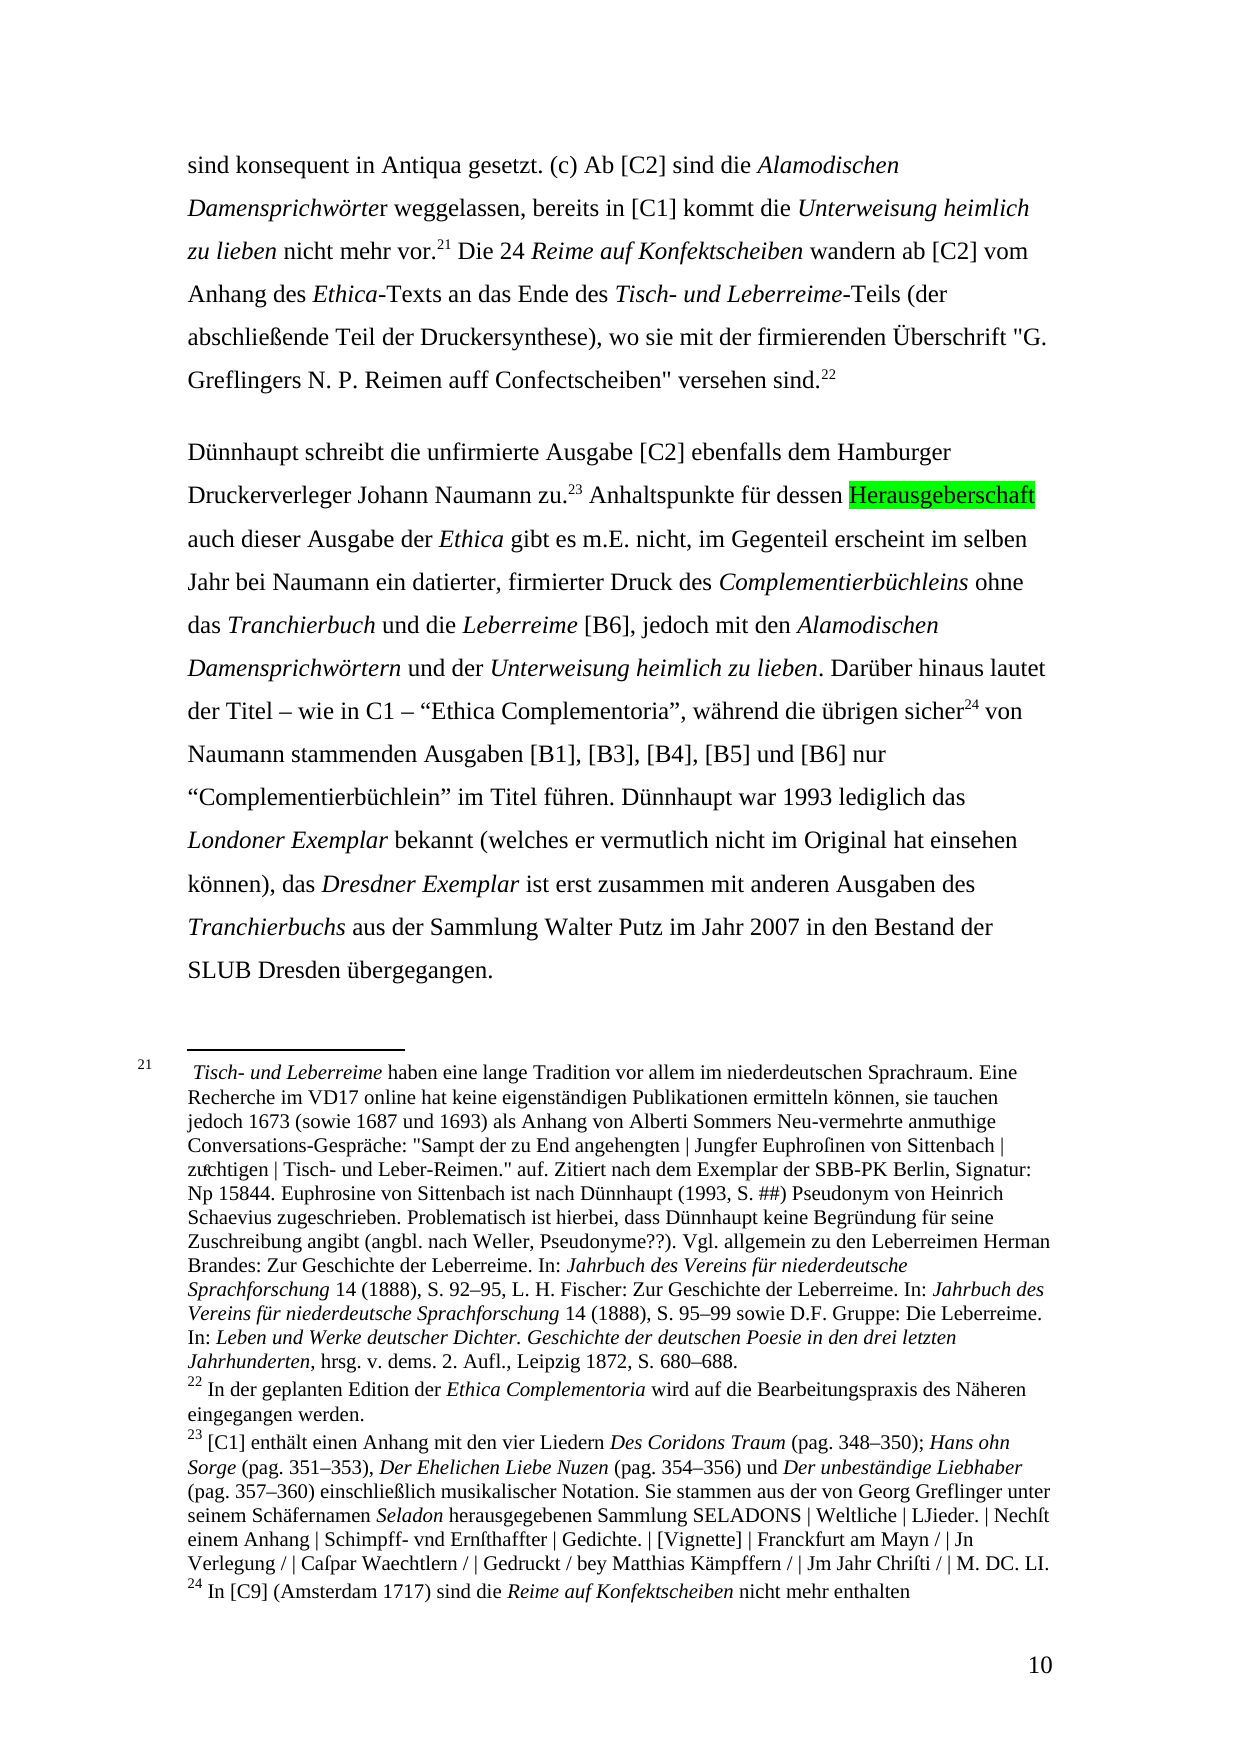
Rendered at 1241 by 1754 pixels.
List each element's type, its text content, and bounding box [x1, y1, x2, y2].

text Dünnhaupt schreibt die unfirmierte Ausgabe [C2] ebenfalls dem Hamburger Druckerverleger Johann Naumann zu. Anhaltspunkte für dessen Herausgeberschaft auch dieser Ausgabe der Ethica gibt es m.E. nicht, im Gegenteil erscheint im selben Jahr bei Naumann ein datierter, firmierter Druck des Complementierbüchleins ohne das Tranchierbuch und die Leberreime [B6], jedoch mit den Alamodischen Damensprichwörtern und der Unterweisung heimlich zu lieben. Darüber hinaus lautet der Titel – wie in C1 – “Ethica Complementoria”, während die übrigen sicher von Naumann stammenden Ausgaben [B1], [B3], [B4], [B5] und [B6] nur “Complementierbüchlein” im Titel führen. Dünnhaupt war 1993 lediglich das Londoner Exemplar bekannt (welches er vermutlich nicht im Original hat einsehen können), das Dresdner Exemplar ist erst zusammen mit anderen Ausgaben des Tranchierbuchs aus der Sammlung Walter Putz im Jahr 2007 in den Bestand der SLUB Dresden übergegangen. [187, 437, 1053, 984]
text (iii) Textlich unterscheiden sich die Ausgaben in [C] von [B] vor allem durch eine Reihe von (a) Erweiterungen: So findet sich zweiseitiger Einschub im ersten Kompliment. Im zweiten Kompliment kommen ein vierzeiliger Einschub, die Ergänzung einer Fußnote sowie eine lateinischen Sentenz hinzu. Ein französisches Sprichwort ist im vierten Kompliment eingefügt. Das sechste Kompliment ist erweitert um anderthalb Seiten Text sowie um ein deutsches Sprichwort. Im siebten Kompliment sind zwei Fußnoten sowie ein Literaturhinweis ergänzt. Das achte Kompliment schließlich ist um zwei Seiten Text erweitert. (b) Allgemein ist der Text einer gründlichen Bearbeitung unterzogen worden, die Verwendung lateinischer Synonyma ist gegenüber [B] deutlich reduziert, einige Historia sind dort, wo sie unverständlich waren, mit Erläuterungen versehen. Lateinische Wörter und Phrasen sind konsequent in Antiqua gesetzt. (c) Ab [C2] sind die Alamodischen Damensprichwörter weggelassen, bereits in [C1] kommt die Unterweisung heimlich zu lieben nicht mehr vor. Die 24 Reime auf Konfektscheiben wandern ab [C2] vom Anhang des Ethica-Texts an das Ende des Tisch- und Leberreime-Teils (der abschließende Teil der Druckersynthese), wo sie mit der firmierenden Überschrift "G. Greflingers N. P. Reimen auff Confectscheiben" versehen sind. [187, 150, 1053, 394]
